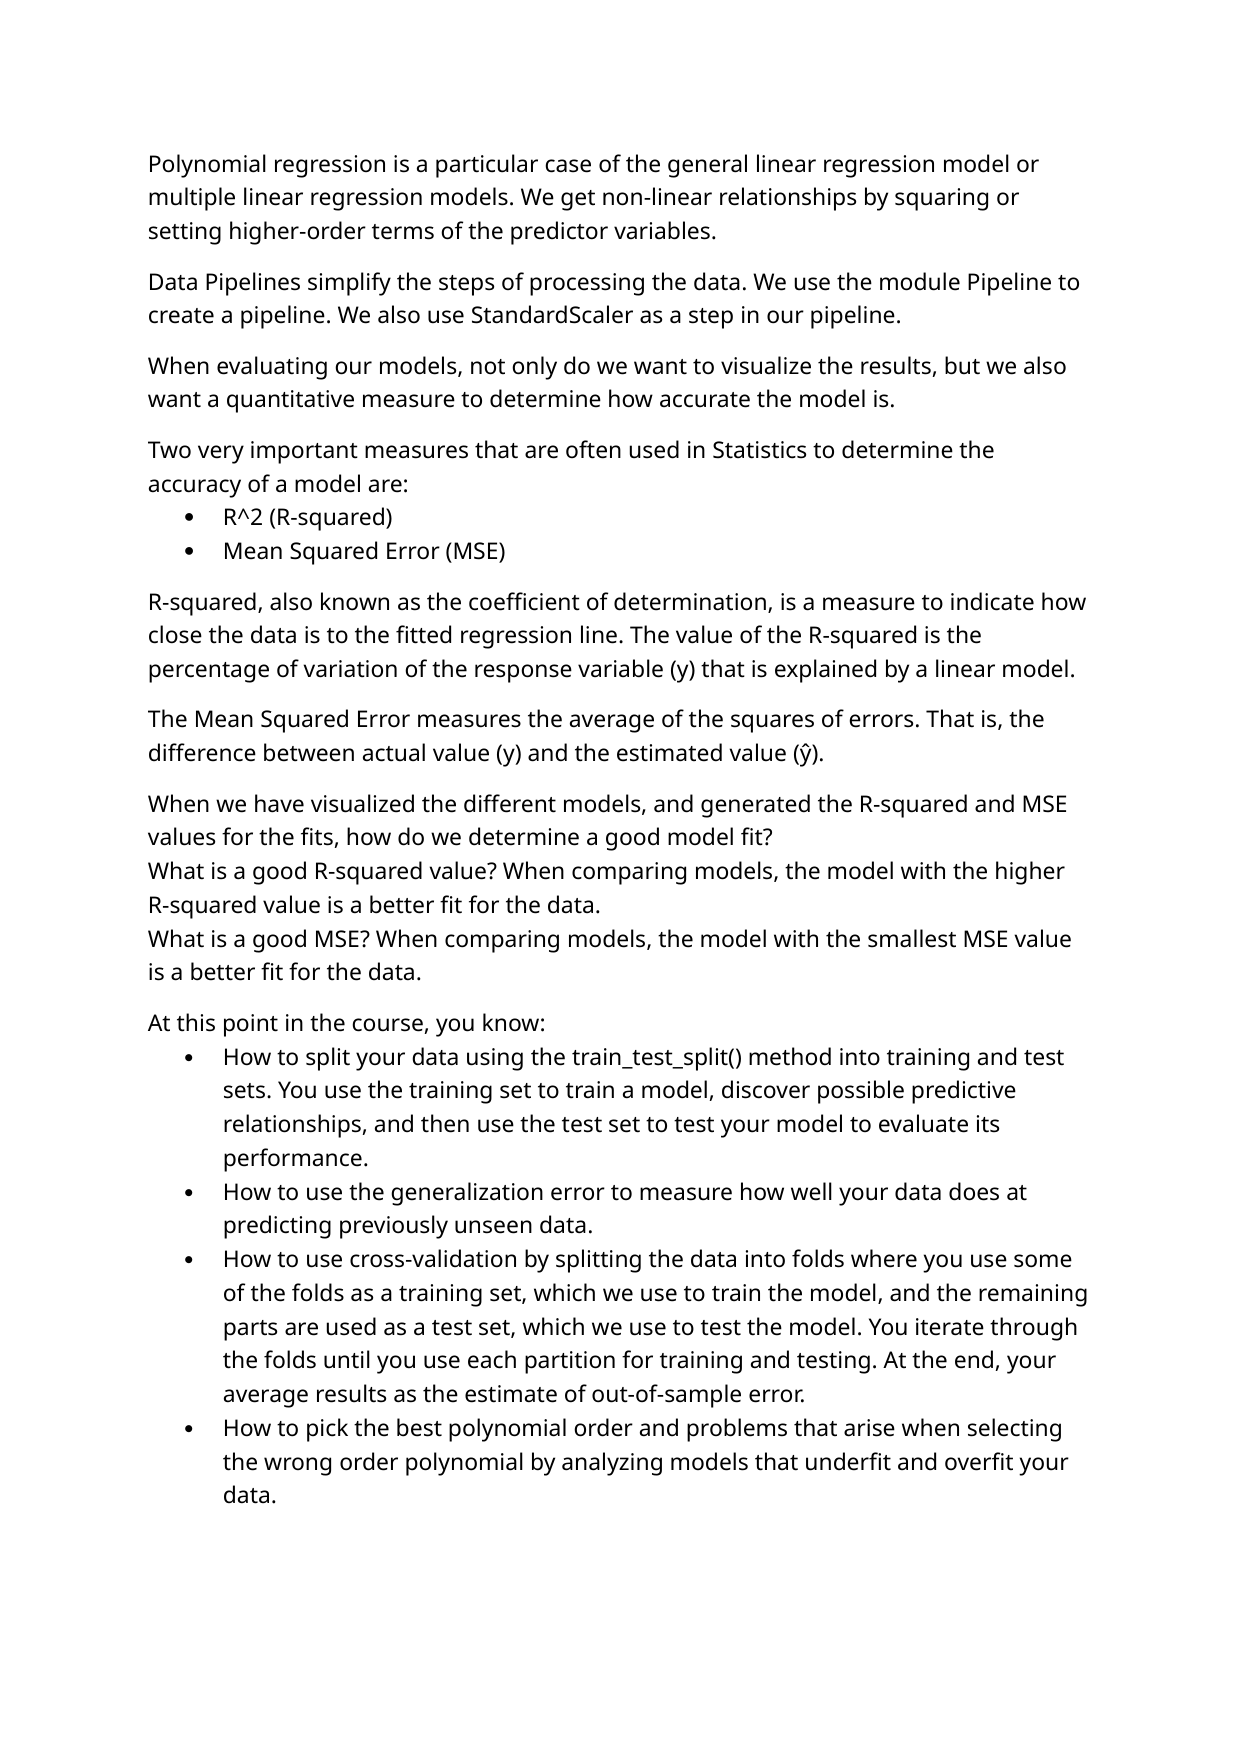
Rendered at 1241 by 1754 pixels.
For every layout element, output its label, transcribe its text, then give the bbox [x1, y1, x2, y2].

text When we have visualized the different models, and generated the R-squared and MSE values for the fits, how do we determine a good model fit? [148, 788, 1093, 853]
text Two very important measures that are often used in Statistics to determine the accuracy of a model are: [148, 434, 1093, 499]
list How to split your data using the train_test_split() method into training and test sets. You use the training set to train a model, discover possible predictive relationships, and then use the test set to test your model to evaluate its performance. [185, 1041, 1093, 1173]
text What is a good MSE? When comparing models, the model with the smallest MSE value is a better fit for the data. [148, 923, 1093, 988]
text When evaluating our models, not only do we want to visualize the results, but we also want a quantitative measure to determine how accurate the model is. [148, 350, 1093, 415]
text What is a good R-squared value? When comparing models, the model with the higher R-squared value is a better fit for the data. [148, 855, 1093, 920]
text R-squared, also known as the coefficient of determination, is a measure to indicate how close the data is to the fitted regression line. The value of the R-squared is the percentage of variation of the response variable (y) that is explained by a linear model. [148, 586, 1093, 684]
text Polynomial regression is a particular case of the general linear regression model or multiple linear regression models. We get non-linear relationships by squaring or setting higher-order terms of the predictor variables. [148, 148, 1093, 246]
text Data Pipelines simplify the steps of processing the data. We use the module Pipeline to create a pipeline. We also use StandardScaler as a step in our pipeline. [148, 266, 1093, 331]
text The Mean Squared Error measures the average of the squares of errors. That is, the difference between actual value (y) and the estimated value (ŷ). [148, 703, 1093, 768]
text At this point in the course, you know: [148, 1007, 1093, 1038]
list How to use cross-validation by splitting the data into folds where you use some of the folds as a training set, which we use to train the model, and the remaining parts are used as a test set, which we use to test the model. You iterate through the folds until you use each partition for training and testing. At the end, your average results as the estimate of out-of-sample error. [185, 1243, 1093, 1409]
list How to pick the best polynomial order and problems that arise when selecting the wrong order polynomial by analyzing models that underfit and overfit your data. [185, 1412, 1093, 1511]
list R^2 (R-squared) [185, 501, 1093, 533]
list Mean Squared Error (MSE) [185, 535, 1093, 566]
list How to use the generalization error to measure how well your data does at predicting previously unseen data. [185, 1176, 1093, 1241]
